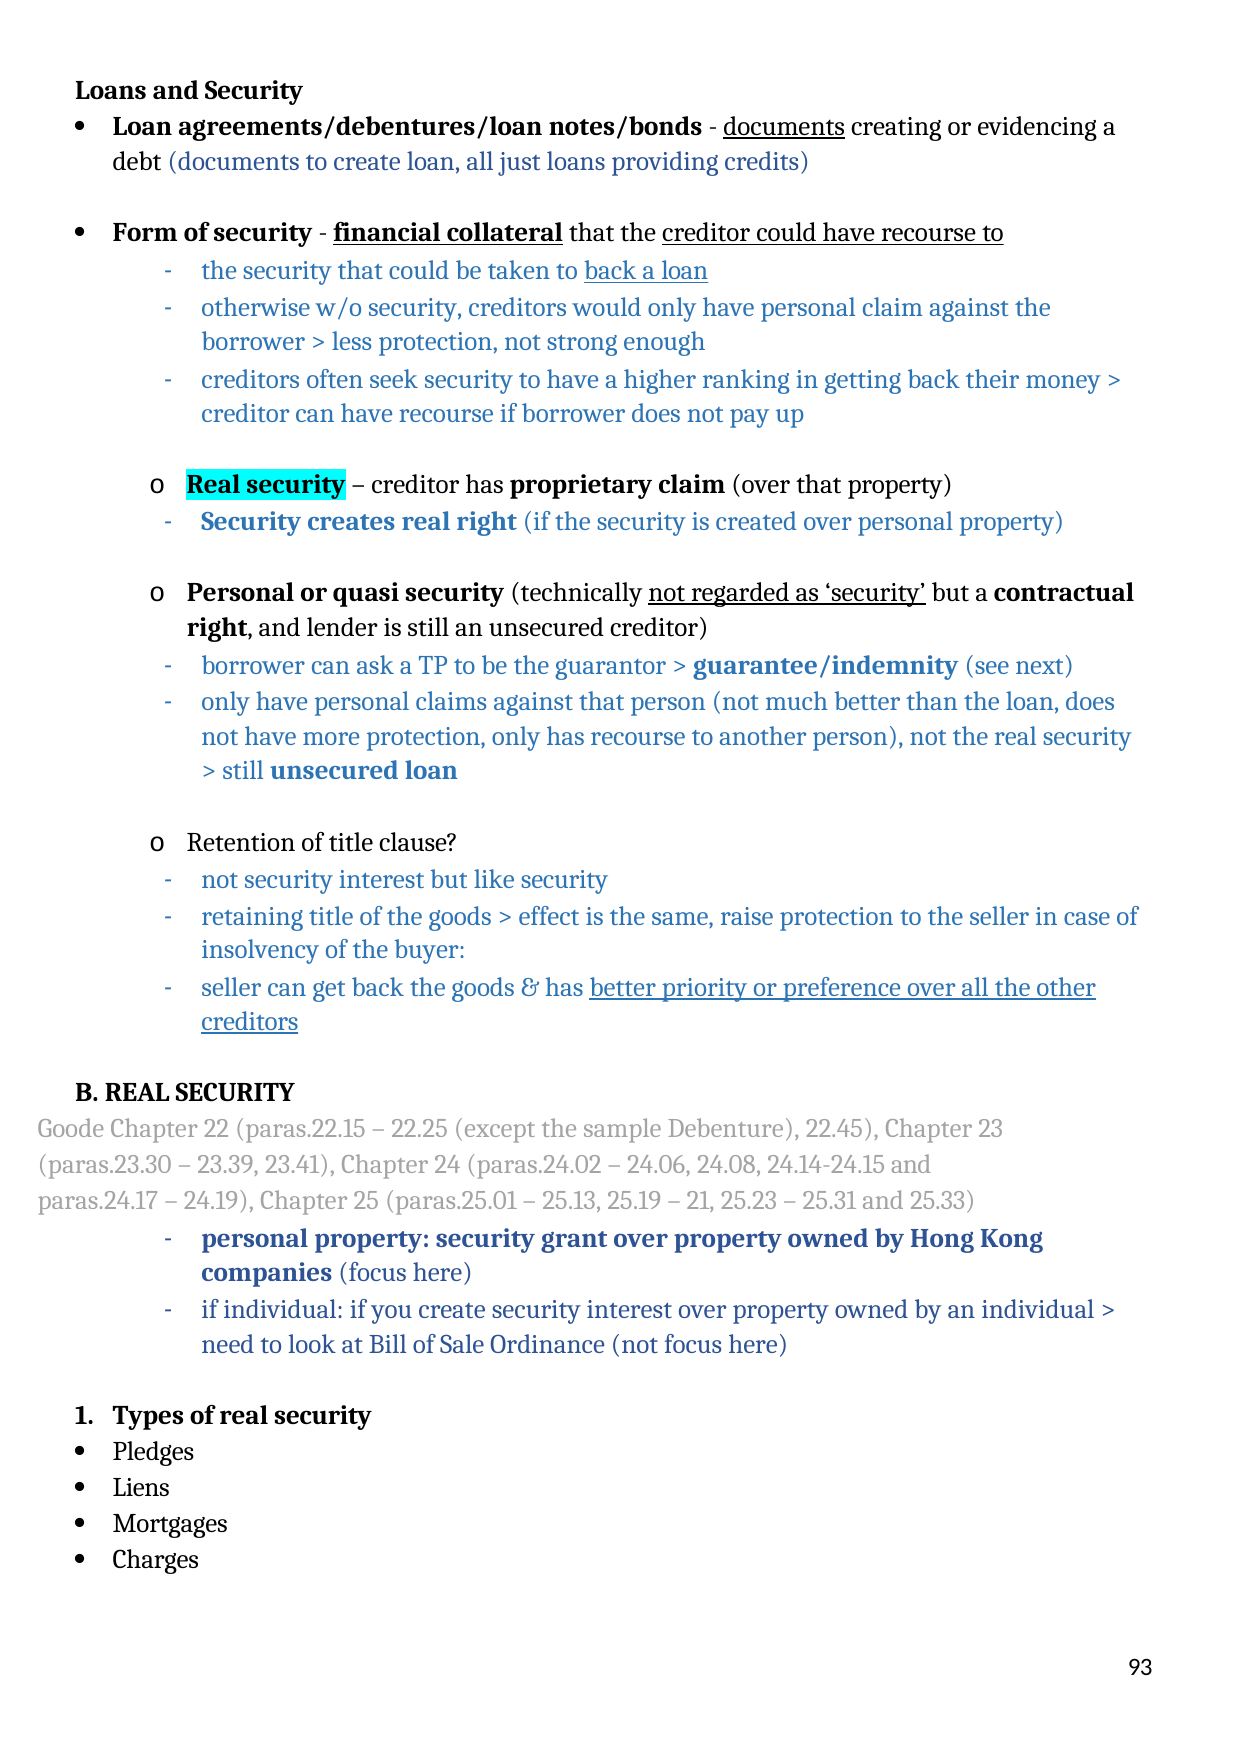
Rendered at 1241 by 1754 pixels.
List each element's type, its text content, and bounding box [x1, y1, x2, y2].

list seller can get back the goods & has better priority or preference over all the other creditors [163, 970, 1140, 1037]
list retaining title of the goods > effect is the same, raise protection to the seller in case of insolvency of the buyer: [163, 899, 1152, 966]
list not security interest but like security [163, 862, 1181, 896]
list Charges [75, 1544, 1181, 1575]
list otherwise w/o security, creditors would only have personal claim against the borrower > less protection, not strong enough [163, 290, 1087, 357]
list Liens [75, 1472, 1181, 1503]
text (paras.23.30 – 23.39, 23.41), Chapter 24 (paras.24.02 – 24.06, 24.08, 24.14-24.15 and [37, 1149, 1181, 1180]
list Loan agreements/debentures/loan notes/bonds - documents creating or evidencing a debt (documents to create loan, all just loans providing credits) [75, 111, 1146, 177]
list Real security – creditor has proprietary claim (over that property) [149, 469, 1181, 501]
list Personal or quasi security (technically not regarded as ‘security’ but a contractual right, and lender is still an unsecured creditor) [149, 577, 1162, 643]
subtitle Types of real security [75, 1400, 1181, 1431]
list Form of security - financial collateral that the creditor could have recourse to [75, 217, 1181, 248]
list borrower can ask a TP to be the guarantor > guarantee/indemnity (see next) [163, 648, 1181, 681]
list Mortgages [75, 1508, 1181, 1539]
subtitle Loans and Security [75, 75, 1181, 106]
text paras.24.17 – 24.19), Chapter 25 (paras.25.01 – 25.13, 25.19 – 21, 25.23 – 25.31 and 25.33) [37, 1185, 1181, 1216]
subtitle personal property: security grant over property owned by Hong Kong companies (focus here) [163, 1221, 1061, 1288]
list creditors often seek security to have a higher ranking in getting back their money > creditor can have recourse if borrower does not pay up [163, 362, 1157, 429]
list Security creates real right (if the security is created over personal property) [163, 504, 1181, 538]
list if individual: if you create security interest over property owned by an individual > need to look at Bill of Sale Ordinance (not focus here) [163, 1293, 1150, 1360]
list Retention of title clause? [149, 827, 1181, 859]
text Goode Chapter 22 (paras.22.15 – 22.25 (except the sample Debenture), 22.45), Chapter 23 [37, 1113, 1181, 1144]
list the security that could be taken to back a loan [163, 253, 1181, 287]
subtitle REAL SECURITY [75, 1077, 1181, 1108]
list Pledges [75, 1436, 1181, 1467]
list only have personal claims against that person (not much better than the loan, does not have more protection, only has recourse to another person), not the real security > still unsecured loan [163, 684, 1152, 786]
